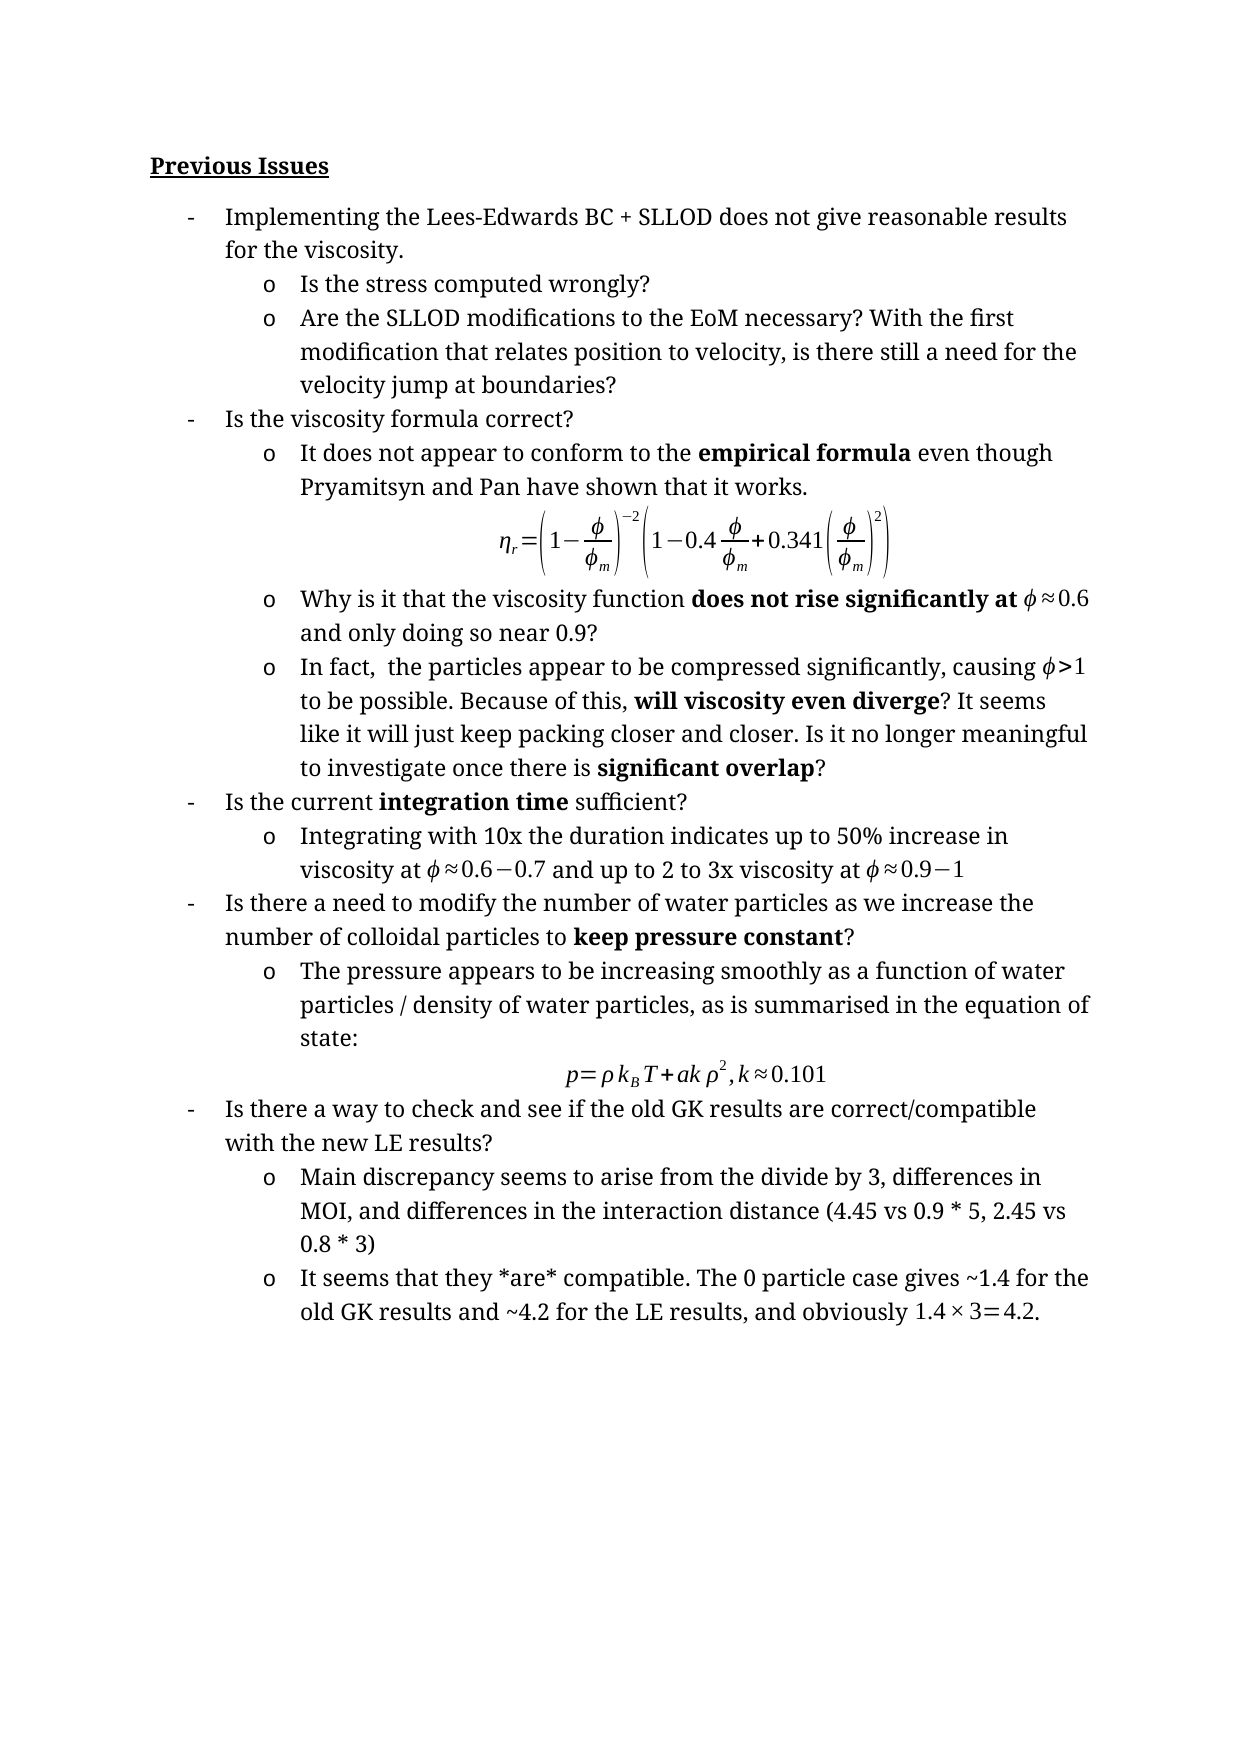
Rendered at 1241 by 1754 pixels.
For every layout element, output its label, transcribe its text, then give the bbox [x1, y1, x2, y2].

list Why is it that the viscosity function does not rise significantly at and only doing so near 0.9? [262, 583, 1090, 648]
list Is the viscosity formula correct? [187, 403, 1090, 434]
list Integrating with 10x the duration indicates up to 50% increase in viscosity at and up to 2 to 3x viscosity at [262, 820, 1090, 885]
list Is the stress computed wrongly? [262, 268, 1090, 299]
text Previous Issues [150, 150, 1090, 181]
list Is there a need to modify the number of water particles as we increase the number of colloidal particles to keep pressure constant? [187, 887, 1090, 952]
list In fact, the particles appear to be compressed significantly, causing to be possible. Because of this, will viscosity even diverge? It seems like it will just keep packing closer and closer. Is it no longer meaningful to investigate once there is significant overlap? [262, 651, 1090, 783]
list Is there a way to check and see if the old GK results are correct/compatible with the new LE results? [187, 1093, 1090, 1158]
list It seems that they *are* compatible. The 0 particle case gives ~1.4 for the old GK results and ~4.2 for the LE results, and obviously . [262, 1262, 1090, 1327]
list The pressure appears to be increasing smoothly as a function of water particles / density of water particles, as is summarised in the equation of state: [262, 955, 1090, 1054]
list It does not appear to conform to the empirical formula even though Pryamitsyn and Pan have shown that it works. [262, 437, 1090, 502]
list Is the current integration time sufficient? [187, 786, 1090, 817]
list Implementing the Lees-Edwards BC + SLLOD does not give reasonable results for the viscosity. [187, 200, 1090, 265]
list Main discrepancy seems to arise from the divide by 3, differences in MOI, and differences in the interaction distance (4.45 vs 0.9 * 5, 2.45 vs 0.8 * 3) [262, 1161, 1090, 1259]
